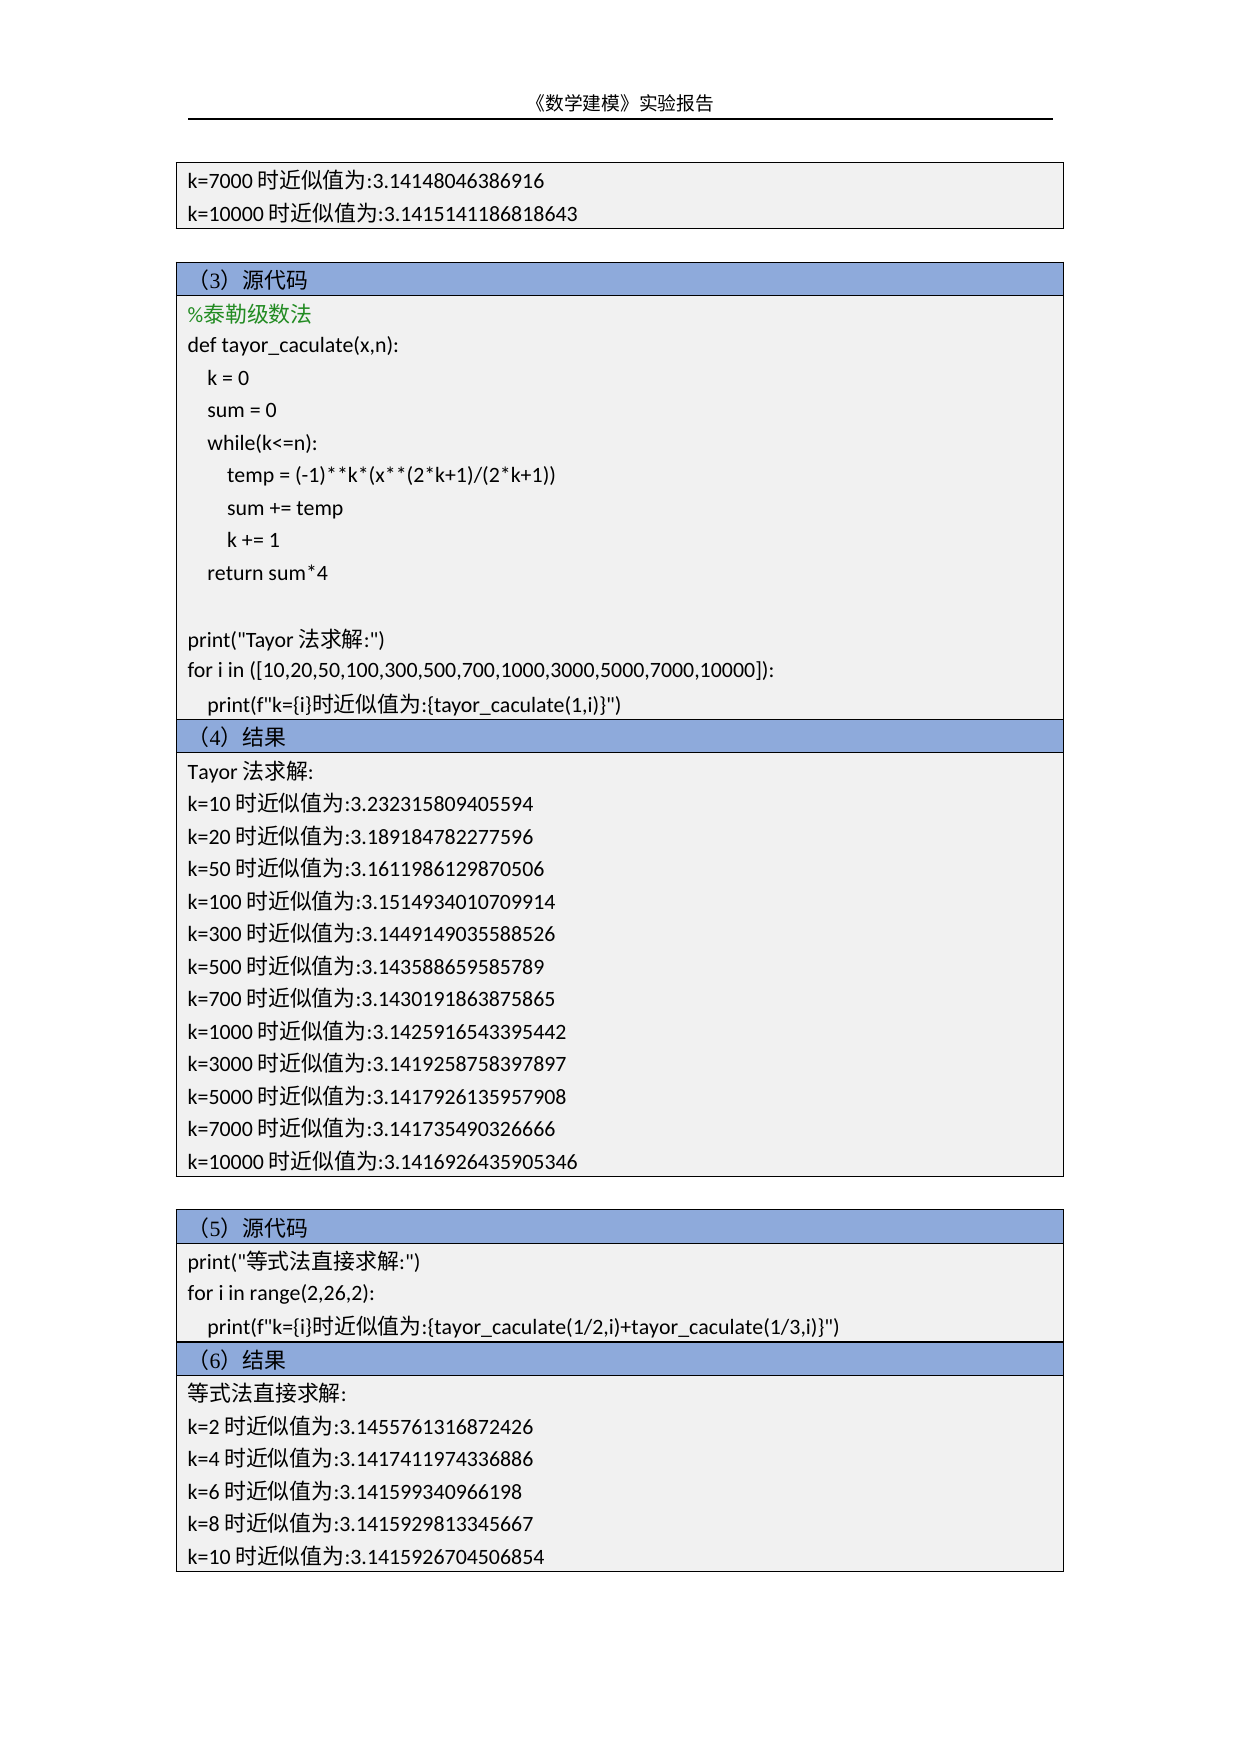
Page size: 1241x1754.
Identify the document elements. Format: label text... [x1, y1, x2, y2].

table_header （3）源代码 [177, 263, 1063, 295]
table_cell print("等式法直接求解:") for i in range(2,26,2): print(f"k={i}时近似值为:{tayor_caculate(1/2,i)+tayor_caculate(1/3,i)}") [177, 1244, 1063, 1341]
table_header （5）源代码 [177, 1210, 1063, 1243]
table_cell Tayor法求解: k=10时近似值为:3.232315809405594 k=20时近似值为:3.189184782277596 k=50时近似值为:3.1611986129870506 k=100时近似值为:3.1514934010709914 k=300时近似值为:3.1449149035588526 k=500时近似值为:3.143588659585789 k=700时近似值为:3.1430191863875865 k=1000时近似值为:3.1425916543395442 k=3000时近似值为:3.1419258758397897 k=5000时近似值为:3.1417926135957908 k=7000时近似值为:3.141735490326666 k=10000时近似值为:3.1416926435905346 [177, 753, 1063, 1176]
table_cell %泰勒级数法 def tayor_caculate(x,n): k = 0 sum = 0 while(k<=n): temp = (-1)**k*(x**(2*k+1)/(2*k+1)) sum += temp k += 1 return sum*4 print("Tayor法求解:") for i in ([10,20,50,100,300,500,700,1000,3000,5000,7000,10000]): print(f"k={i}时近似值为:{tayor_caculate(1,i)}") [177, 296, 1063, 719]
table_cell （4）结果 [177, 720, 1063, 752]
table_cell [177, 1376, 1063, 1571]
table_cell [177, 163, 1063, 228]
table_cell （6）结果 [177, 1343, 1063, 1375]
